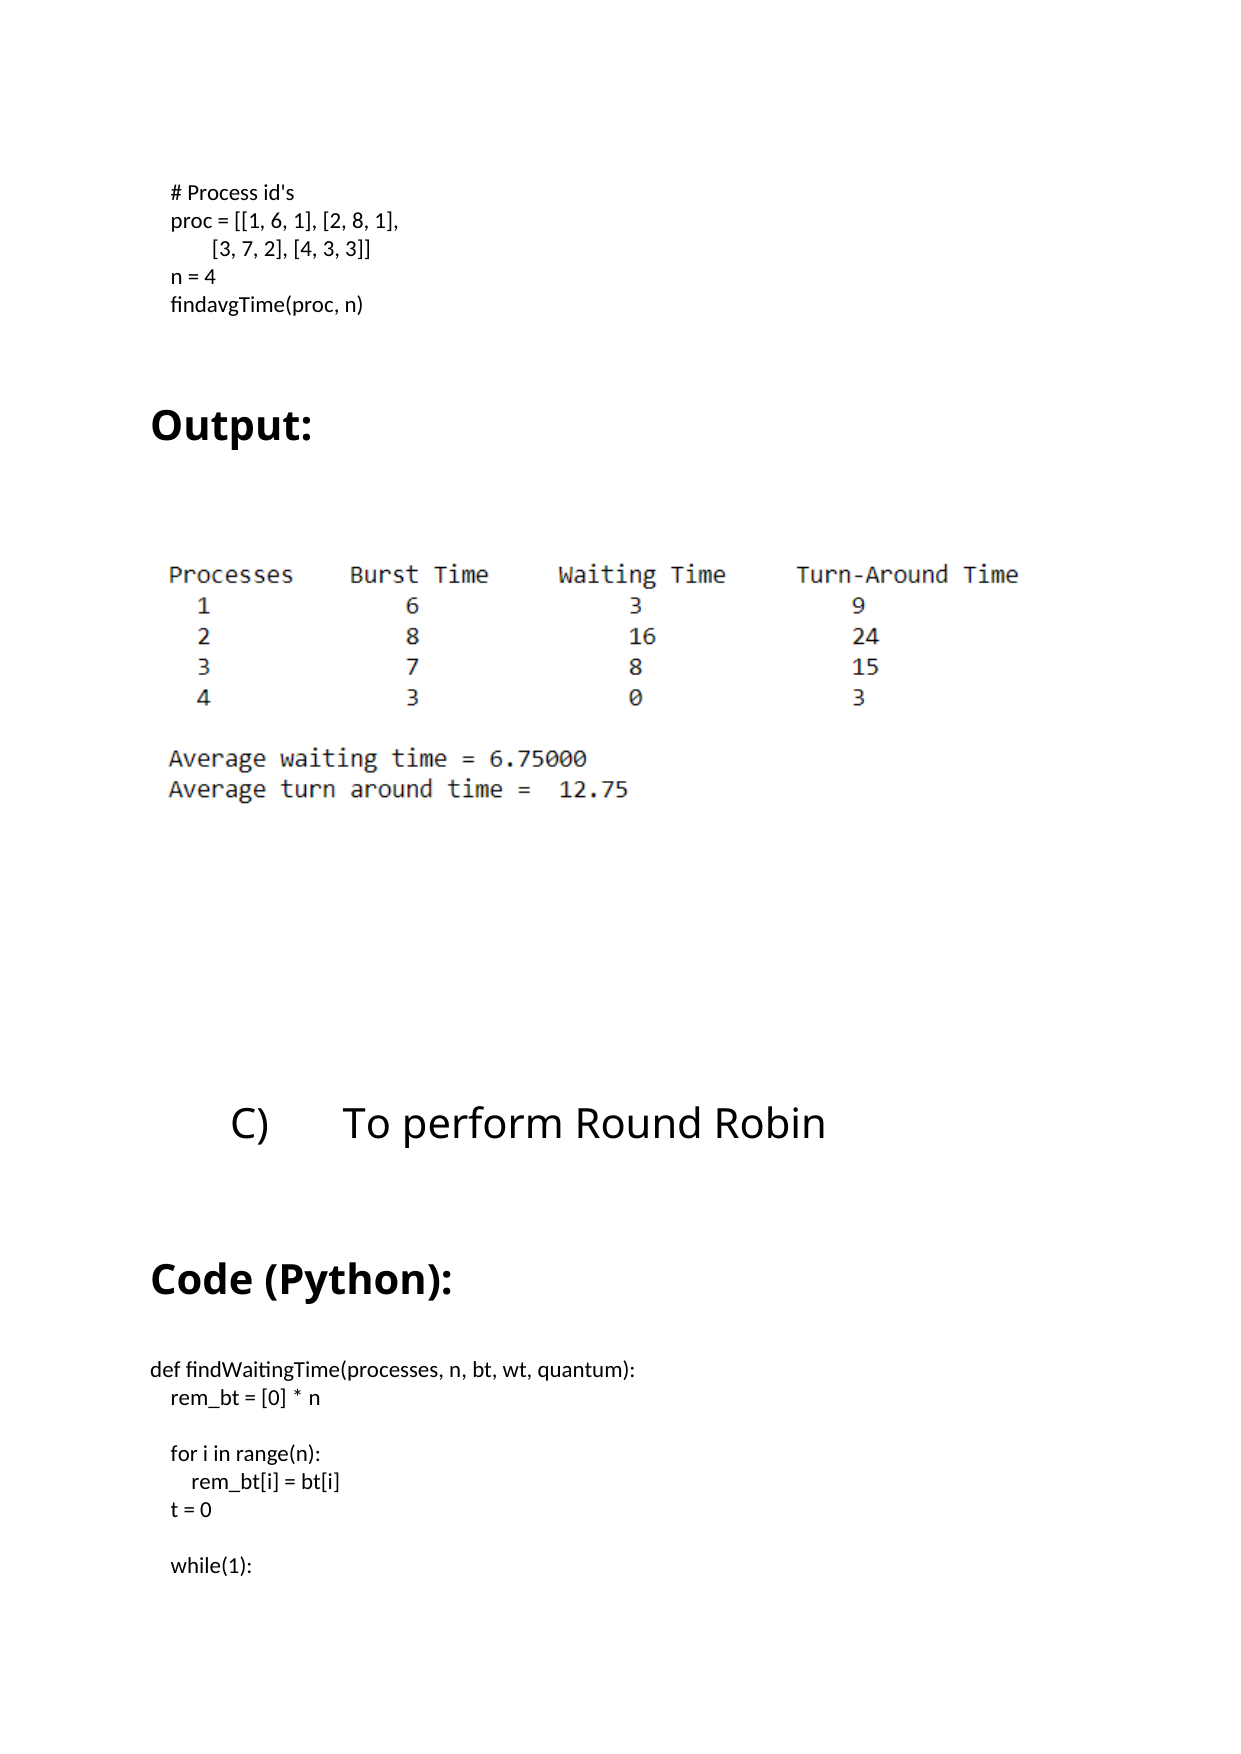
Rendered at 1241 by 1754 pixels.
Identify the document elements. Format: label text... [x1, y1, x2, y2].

text for i in range(n): [150, 1439, 1090, 1467]
text proc = [[1, 6, 1], [2, 8, 1], [150, 206, 1090, 234]
text n = 4 [150, 262, 1090, 290]
text findavgTime(proc, n) [150, 290, 1090, 318]
list To perform Round Robin [230, 1094, 1090, 1150]
text Code (Python): [150, 1249, 1090, 1306]
text # Process id's [150, 178, 1090, 206]
text [3, 7, 2], [4, 3, 3]] [150, 234, 1090, 262]
text Output: [150, 396, 1090, 453]
text rem_bt[i] = bt[i] [150, 1467, 1090, 1496]
text rem_bt = [0] * n [150, 1383, 1090, 1411]
text while(1): [150, 1552, 1090, 1579]
picture [150, 551, 1090, 834]
text t = 0 [150, 1496, 1090, 1523]
text def findWaitingTime(processes, n, bt, wt, quantum): [150, 1355, 1090, 1383]
